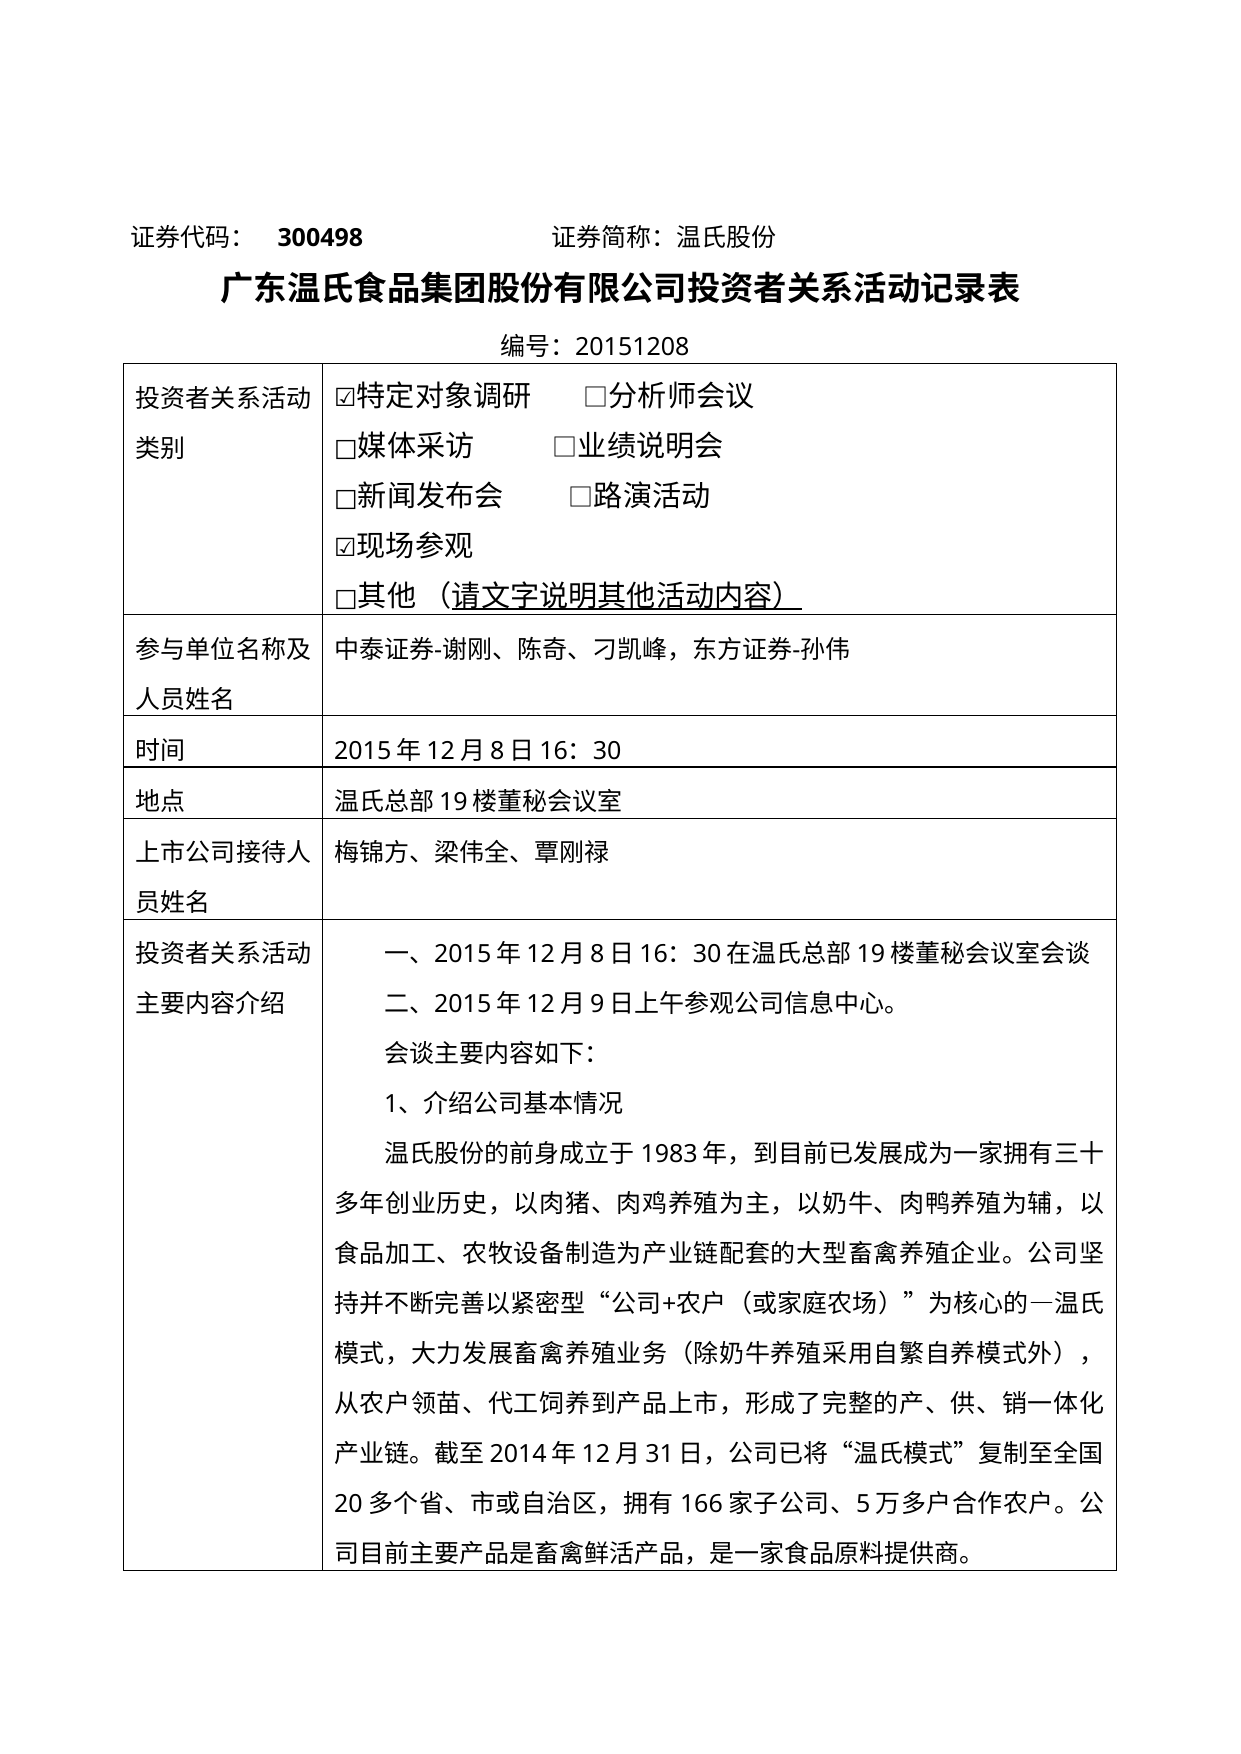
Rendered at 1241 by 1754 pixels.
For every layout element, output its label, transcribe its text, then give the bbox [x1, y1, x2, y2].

table_cell 参与单位名称及人员姓名 [124, 615, 322, 715]
table_header 投资者关系活动类别 [124, 364, 322, 614]
text 证券代码： 300498 证券简称：温氏股份 [130, 213, 1110, 255]
text 编号：20151208 [130, 322, 1110, 363]
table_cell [323, 920, 1116, 1569]
table_cell 地点 [124, 768, 322, 817]
table_cell 2015年12月8日16：30 [323, 716, 1116, 766]
table_cell 投资者关系活动主要内容介绍 [124, 920, 322, 1569]
table_cell 温氏总部19楼董秘会议室 [323, 768, 1116, 817]
table_cell 时间 [124, 716, 322, 766]
table_cell 中泰证券-谢刚、陈奇、刁凯峰，东方证券-孙伟 [323, 615, 1116, 715]
table_cell 梅锦方、梁伟全、覃刚禄 [323, 819, 1116, 918]
table_cell 上市公司接待人员姓名 [124, 819, 322, 918]
table_header ☑特定对象调研 □分析师会议 □媒体采访 □业绩说明会 □新闻发布会 □路演活动 ☑现场参观 □其他 （请文字说明其他活动内容） [323, 364, 1116, 614]
text 广东温氏食品集团股份有限公司投资者关系活动记录表 [130, 267, 1110, 309]
